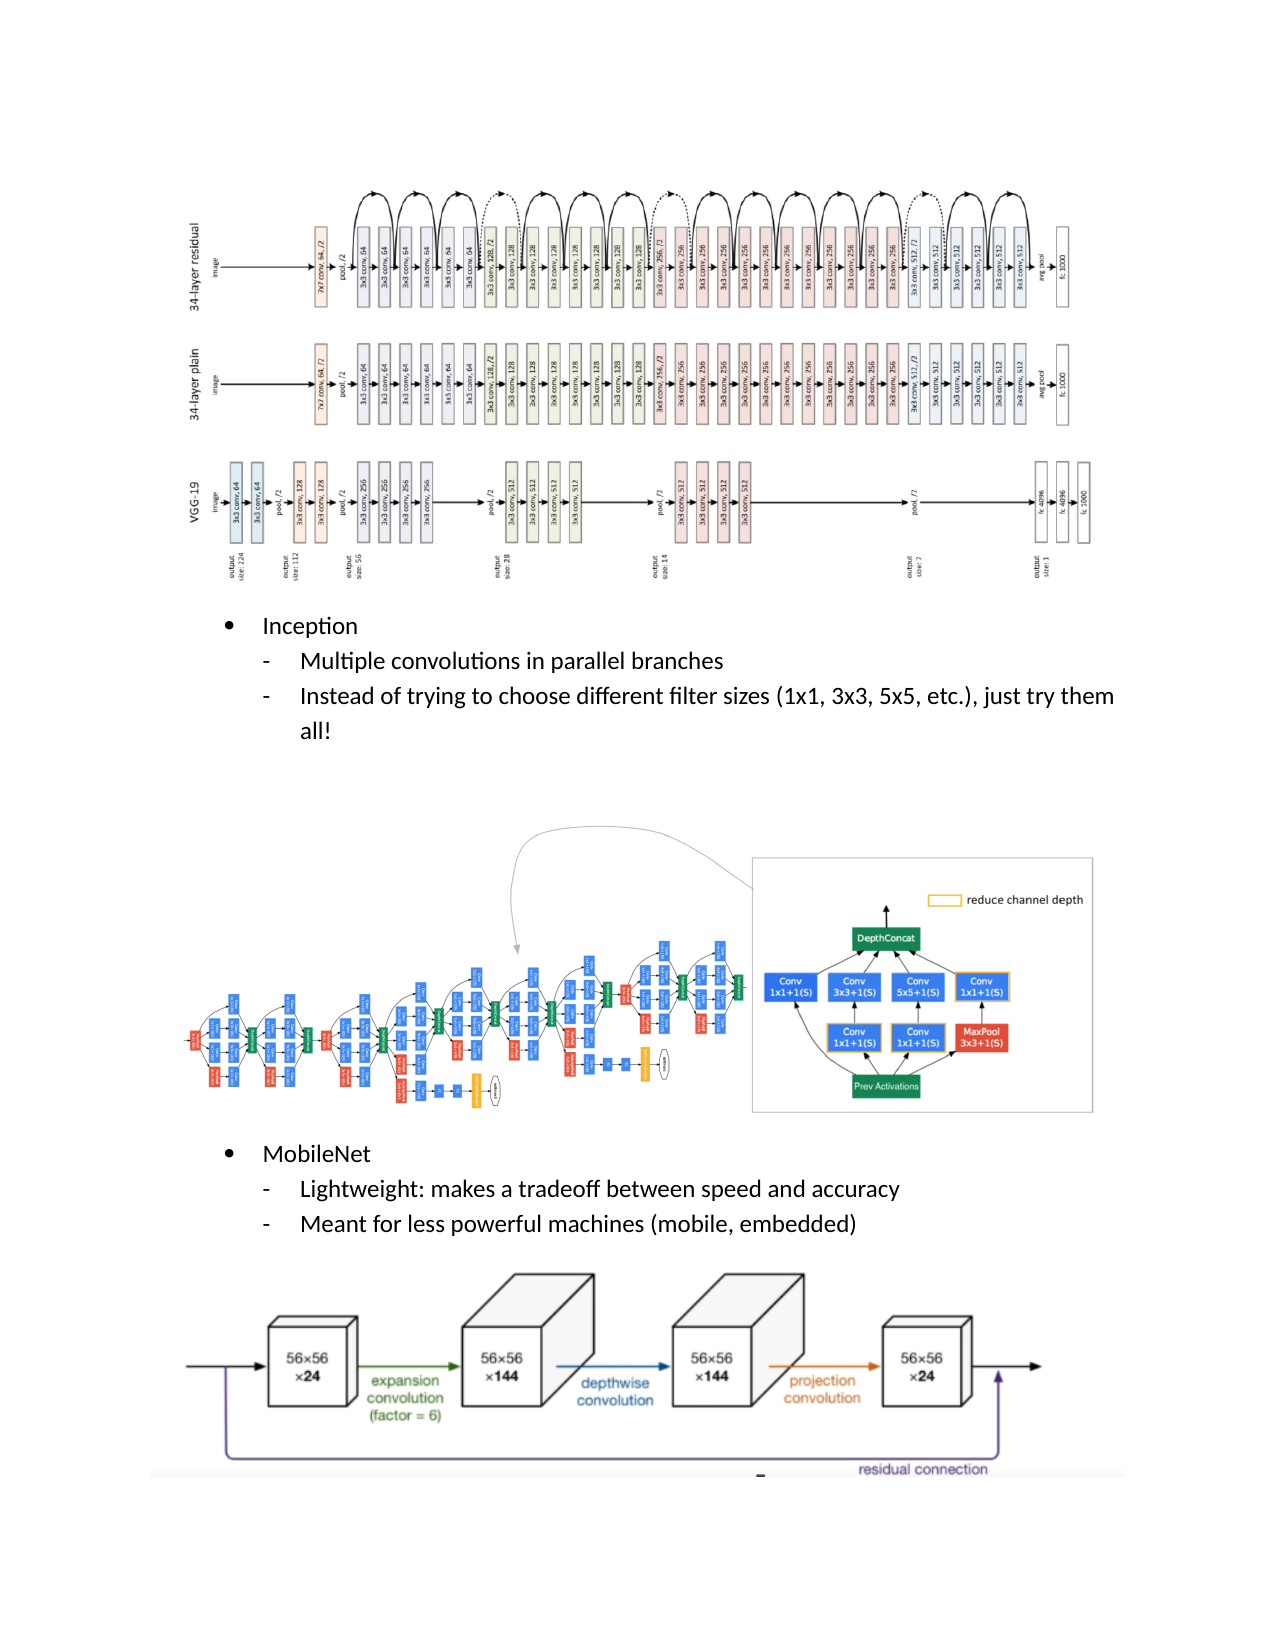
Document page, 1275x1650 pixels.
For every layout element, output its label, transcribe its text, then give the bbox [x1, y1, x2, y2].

picture [150, 1259, 1125, 1477]
picture [150, 823, 1125, 1117]
list Multiple convolutions in parallel branches [262, 646, 1125, 676]
list Meant for less powerful machines (mobile, embedded) [262, 1208, 1125, 1238]
list Inception [225, 611, 1125, 641]
picture [150, 150, 1124, 589]
list Lightweight: makes a tradeoff between speed and accuracy [262, 1173, 1125, 1203]
list Instead of trying to choose different filter sizes (1x1, 3x3, 5x5, etc.), just try them all! [262, 681, 1125, 746]
list MobileNet [225, 1138, 1125, 1168]
